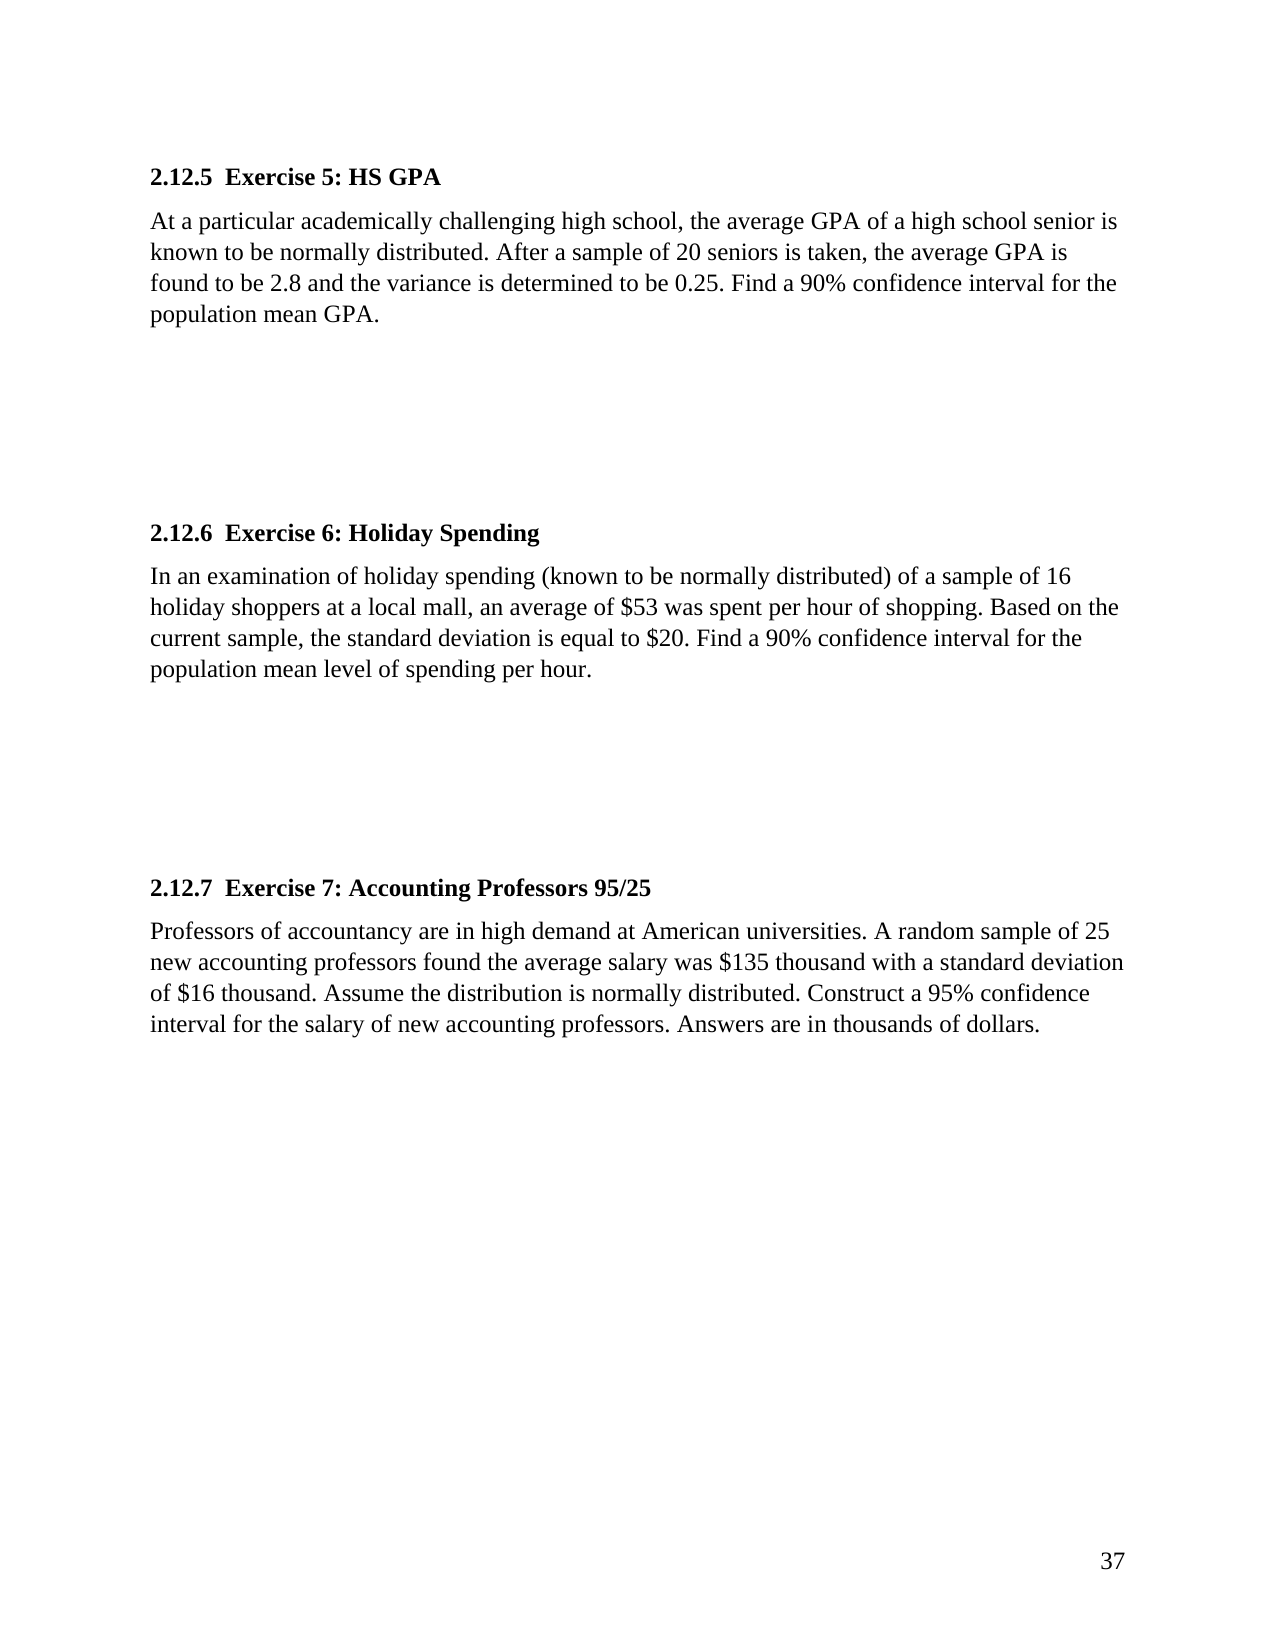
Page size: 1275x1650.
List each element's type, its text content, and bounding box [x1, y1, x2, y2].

text Professors of accountancy are in high demand at American universities. A random sample of 25 new accounting professors found the average salary was $135 thousand with a standard deviation of $16 thousand. Assume the distribution is normally distributed. Construct a 95% confidence interval for the salary of new accounting professors. Answers are in thousands of dollars. [150, 916, 1125, 1038]
subtitle Exercise 7: Accounting Professors 95/25 [150, 873, 1125, 902]
text At a particular academically challenging high school, the average GPA of a high school senior is known to be normally distributed. After a sample of 20 seniors is taken, the average GPA is found to be 2.8 and the variance is determined to be 0.25. Find a 90% confidence interval for the population mean GPA. [150, 206, 1125, 328]
text In an examination of holiday spending (known to be normally distributed) of a sample of 16 holiday shoppers at a local mall, an average of $53 was spent per hour of shopping. Based on the current sample, the standard deviation is equal to $20. Find a 90% confidence interval for the population mean level of spending per hour. [150, 561, 1125, 683]
subtitle Exercise 6: Holiday Spending [150, 518, 1125, 546]
subtitle Exercise 5: HS GPA [150, 162, 1125, 191]
